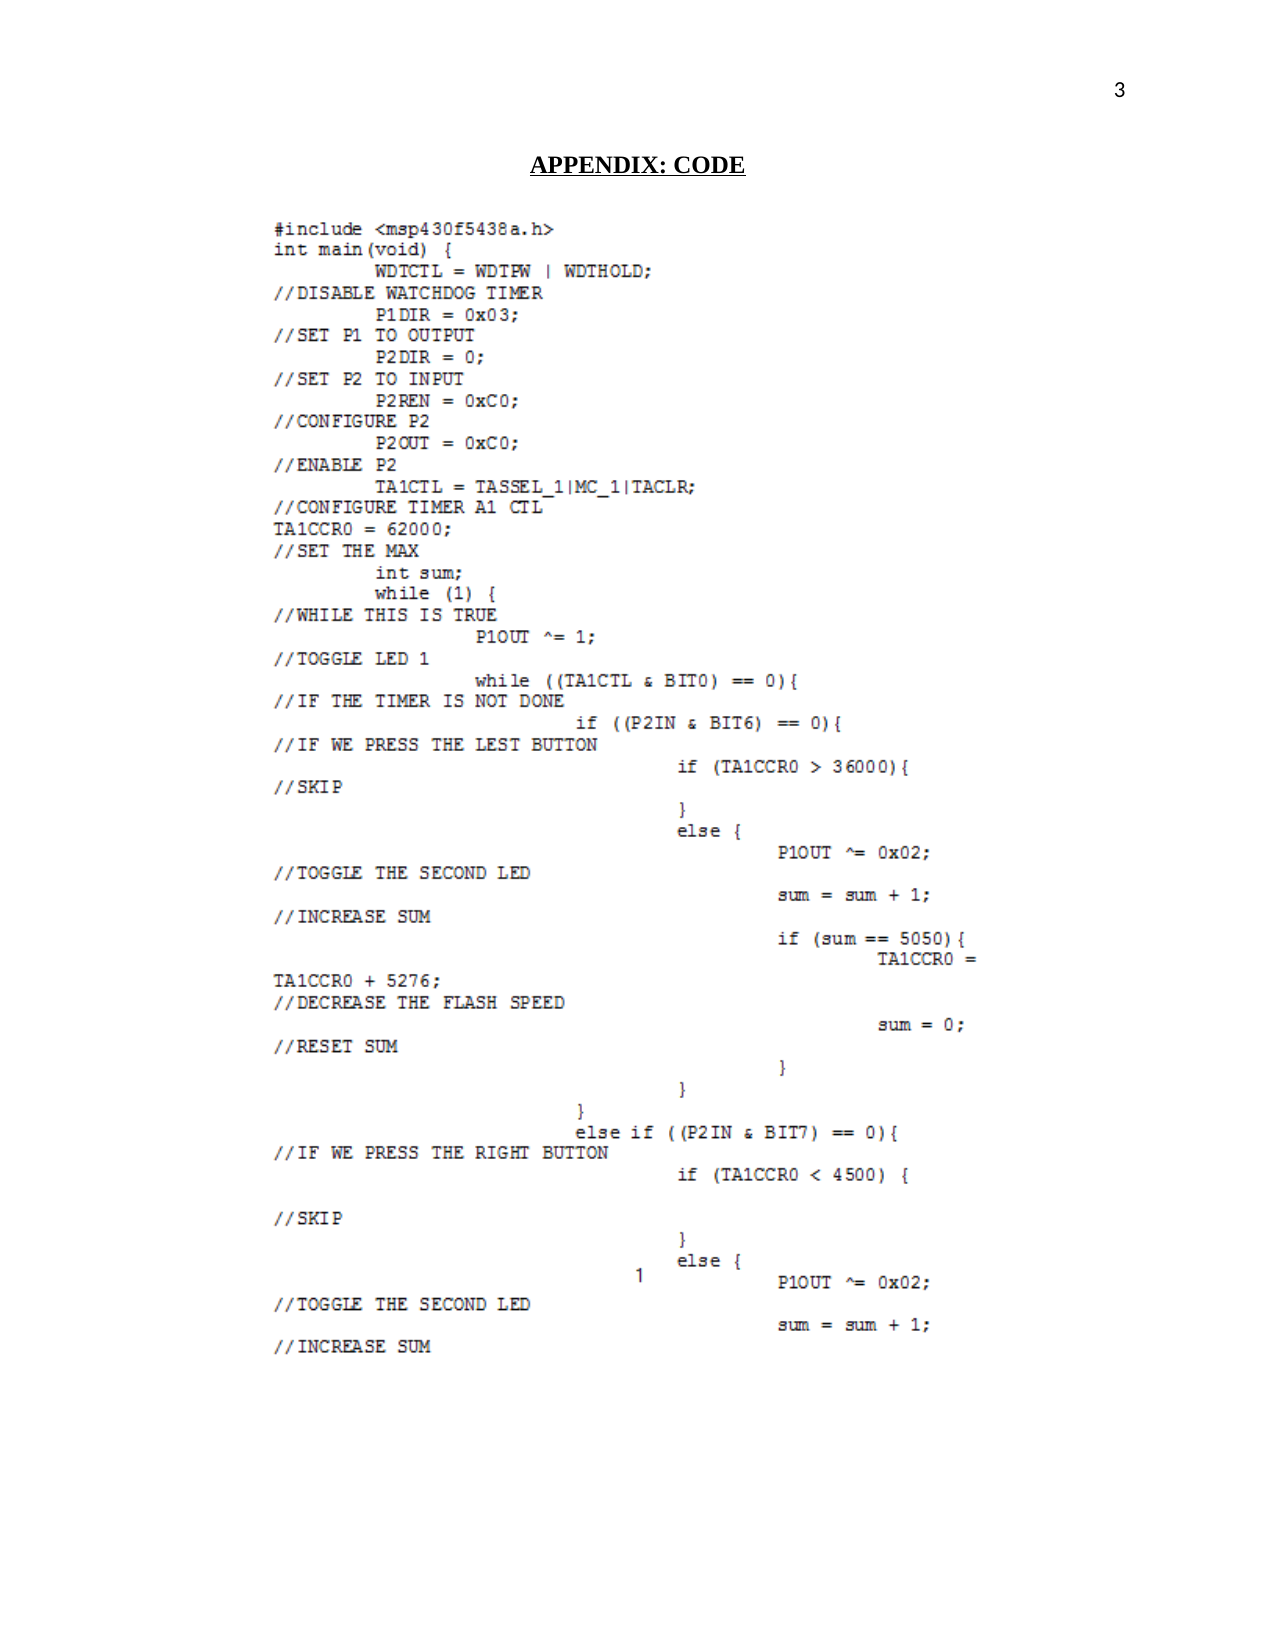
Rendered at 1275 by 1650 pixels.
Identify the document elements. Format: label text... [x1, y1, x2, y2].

picture [244, 207, 1031, 1370]
text APPENDIX: CODE [150, 150, 1125, 179]
